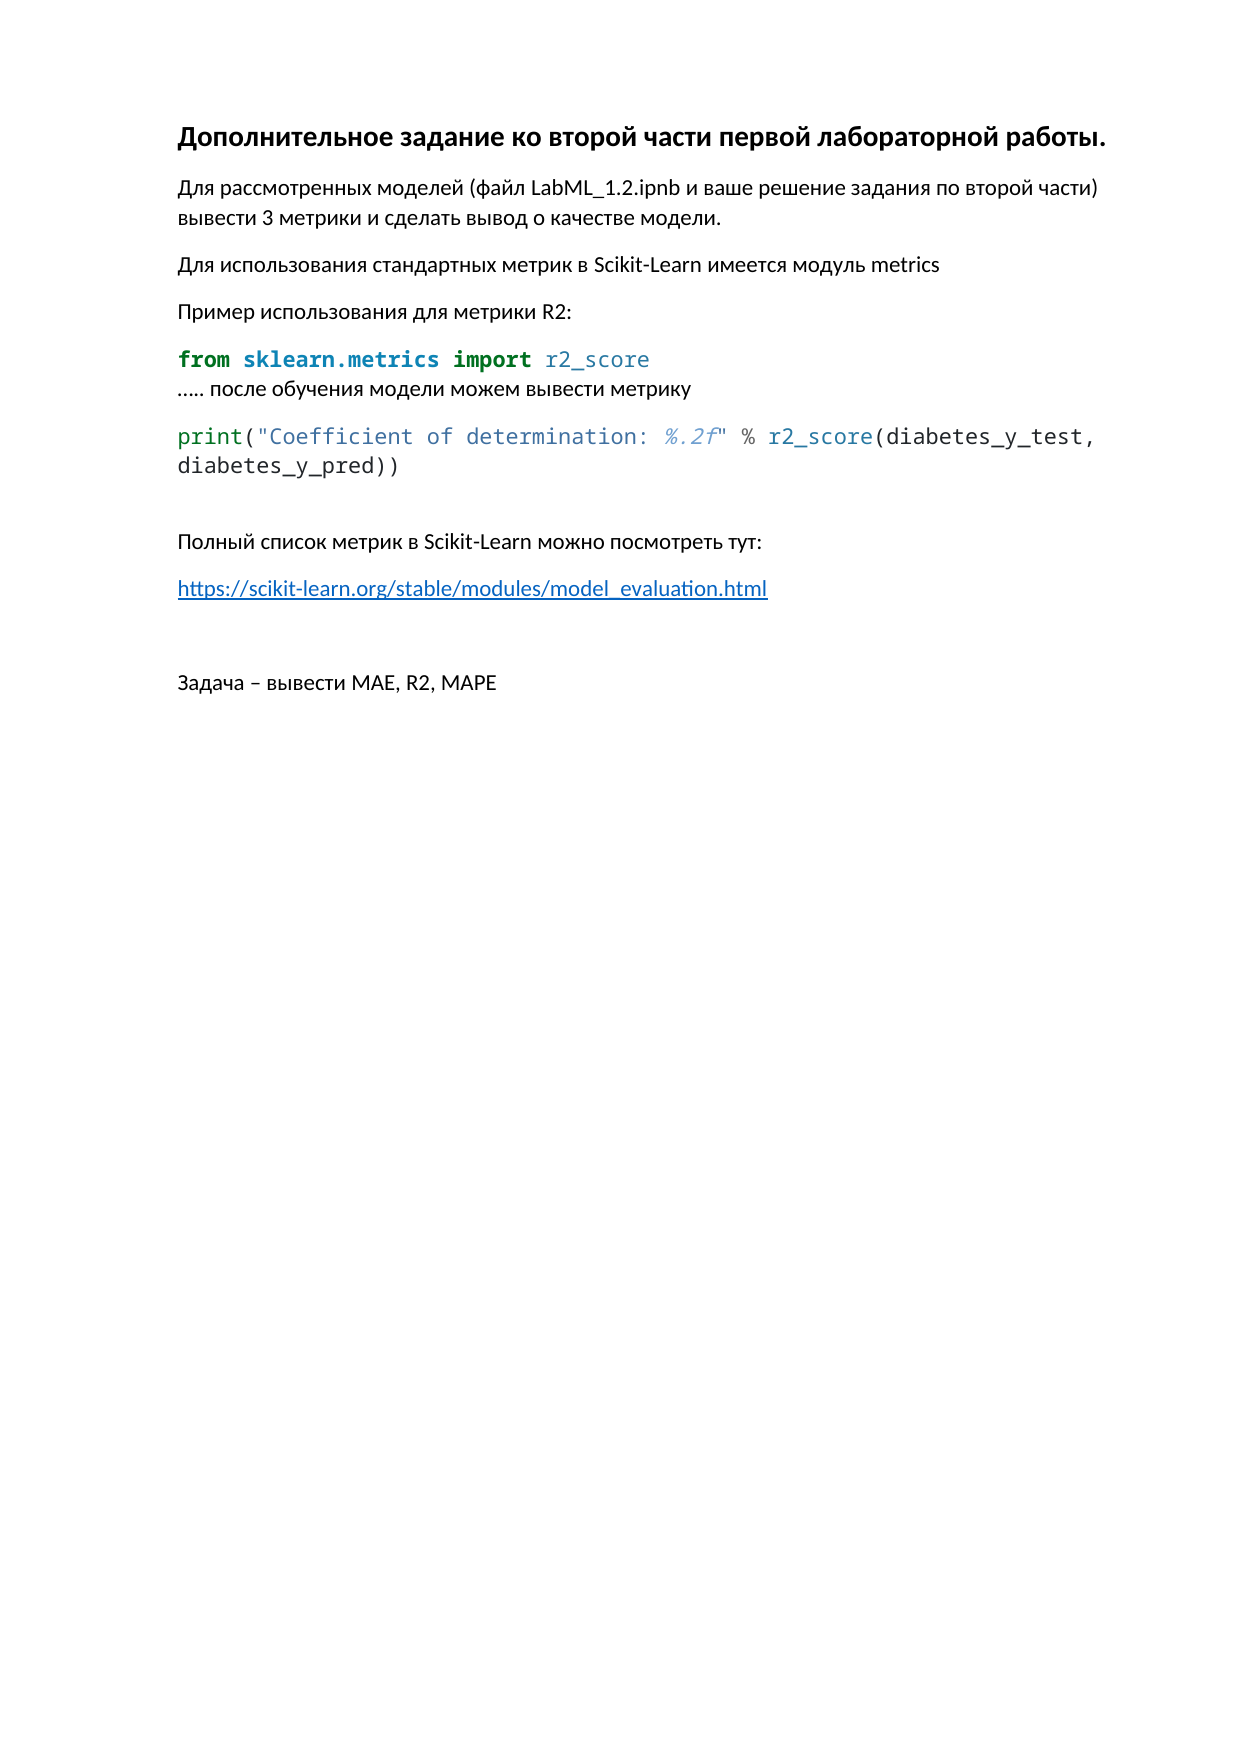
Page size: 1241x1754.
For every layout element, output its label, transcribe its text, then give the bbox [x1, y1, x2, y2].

text Для использования стандартных метрик в Scikit-Learn имеется модуль metrics [177, 250, 1152, 278]
text ….. после обучения модели можем вывести метрику [177, 374, 1152, 402]
text https://scikit-learn.org/stable/modules/model_evaluation.html [177, 574, 1152, 602]
text Пример использования для метрики R2: [177, 297, 1152, 325]
text print("Coefficient of determination: %.2f" % r2_score(diabetes_y_test, diabetes_y_pred)) [177, 421, 1152, 480]
text Для рассмотренных моделей (файл LabML_1.2.ipnb и ваше решение задания по второй части) вывести 3 метрики и сделать вывод о качестве модели. [177, 173, 1152, 231]
text Дополнительное задание ко второй части первой лабораторной работы. [177, 118, 1152, 154]
text Задача – вывести MAE, R2, MAPE [177, 668, 1152, 696]
text from sklearn.metrics import r2_score [177, 344, 1152, 374]
text Полный список метрик в Scikit-Learn можно посмотреть тут: [177, 527, 1152, 555]
